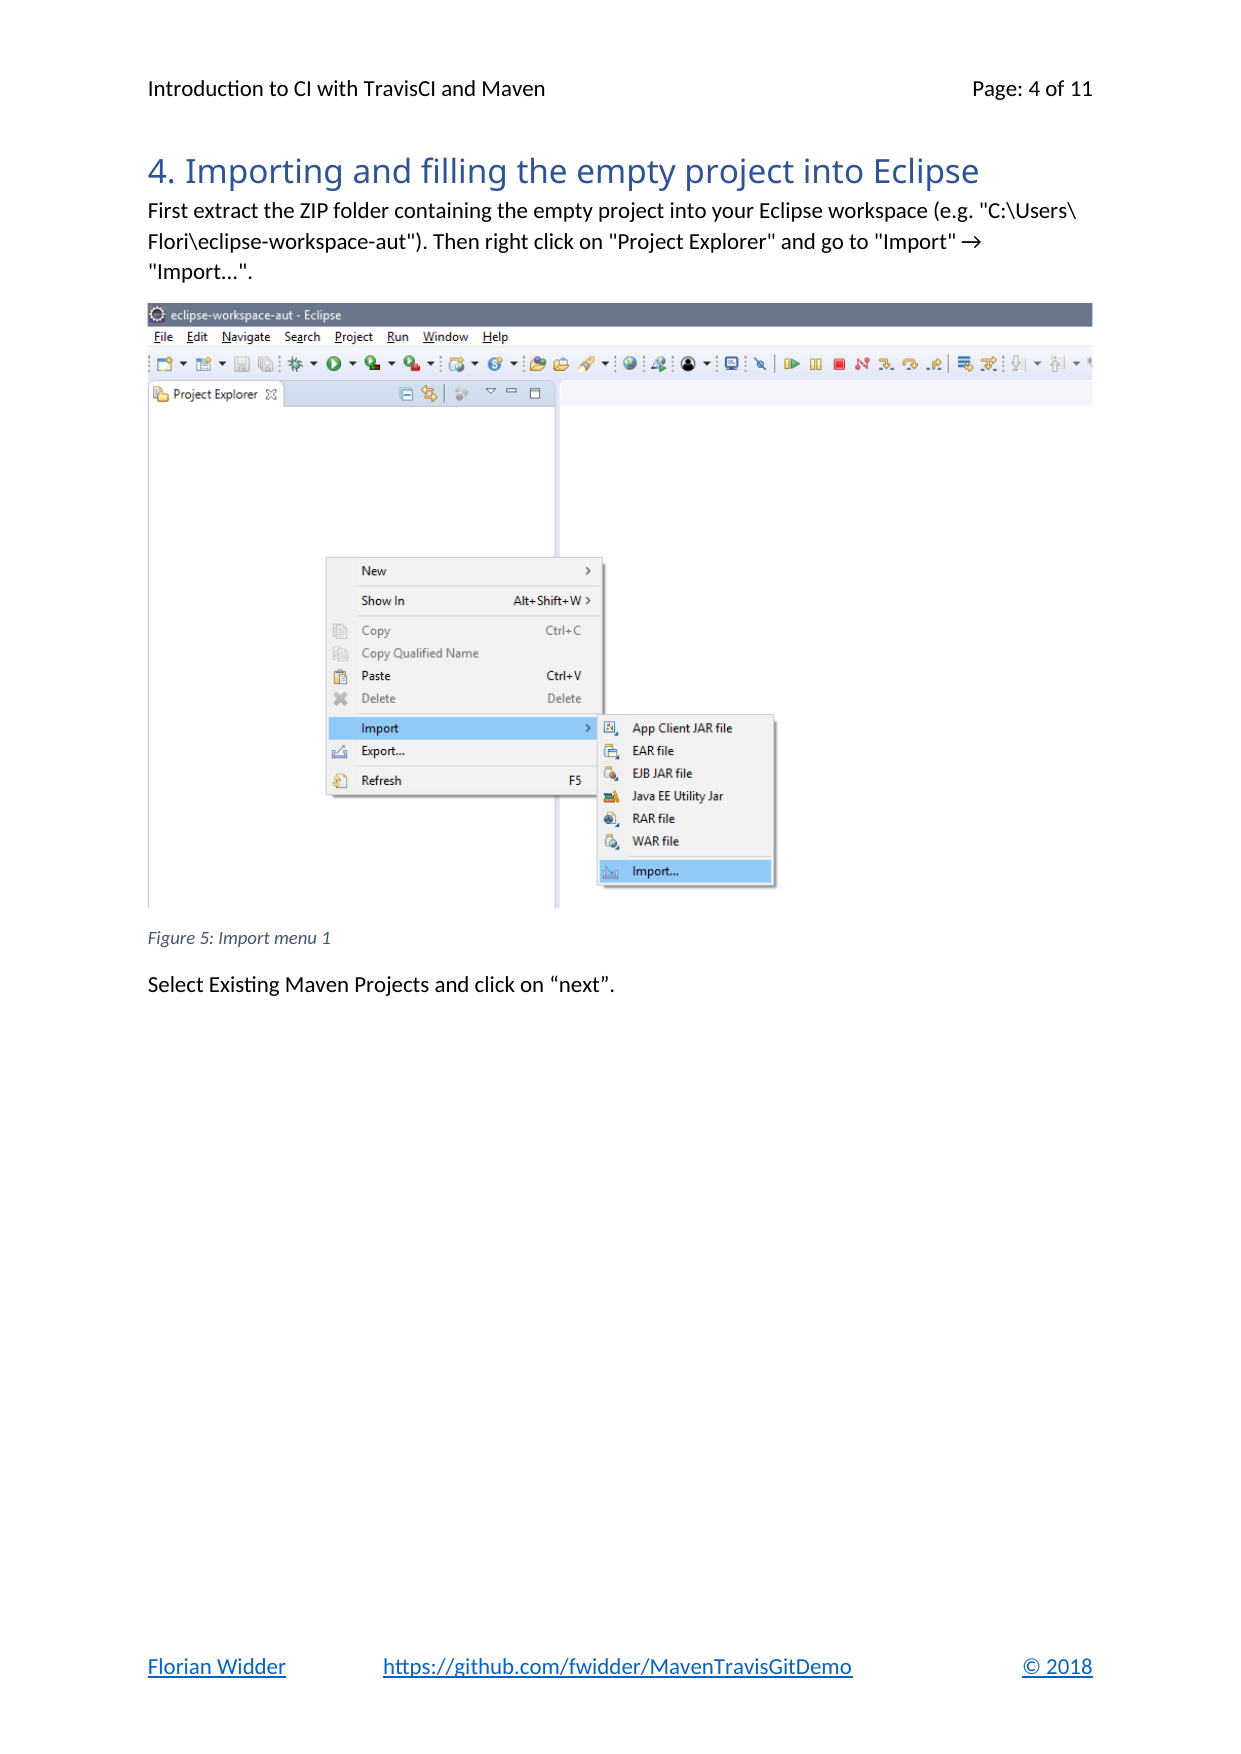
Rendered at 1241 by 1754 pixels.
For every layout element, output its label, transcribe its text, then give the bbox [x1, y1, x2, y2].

text Select Existing Maven Projects and click on “next”. [148, 970, 1093, 998]
subtitle Importing and filling the empty project into Eclipse [148, 148, 1093, 193]
text Figure 5: Import menu 1 [148, 926, 1093, 949]
picture [147, 303, 1093, 908]
text First extract the ZIP folder containing the empty project into your Eclipse workspace (e.g. "C:\Users\Flori\eclipse-workspace-aut"). Then right click on "Project Explorer" and go to "Import" → "Import...". [148, 197, 1093, 285]
